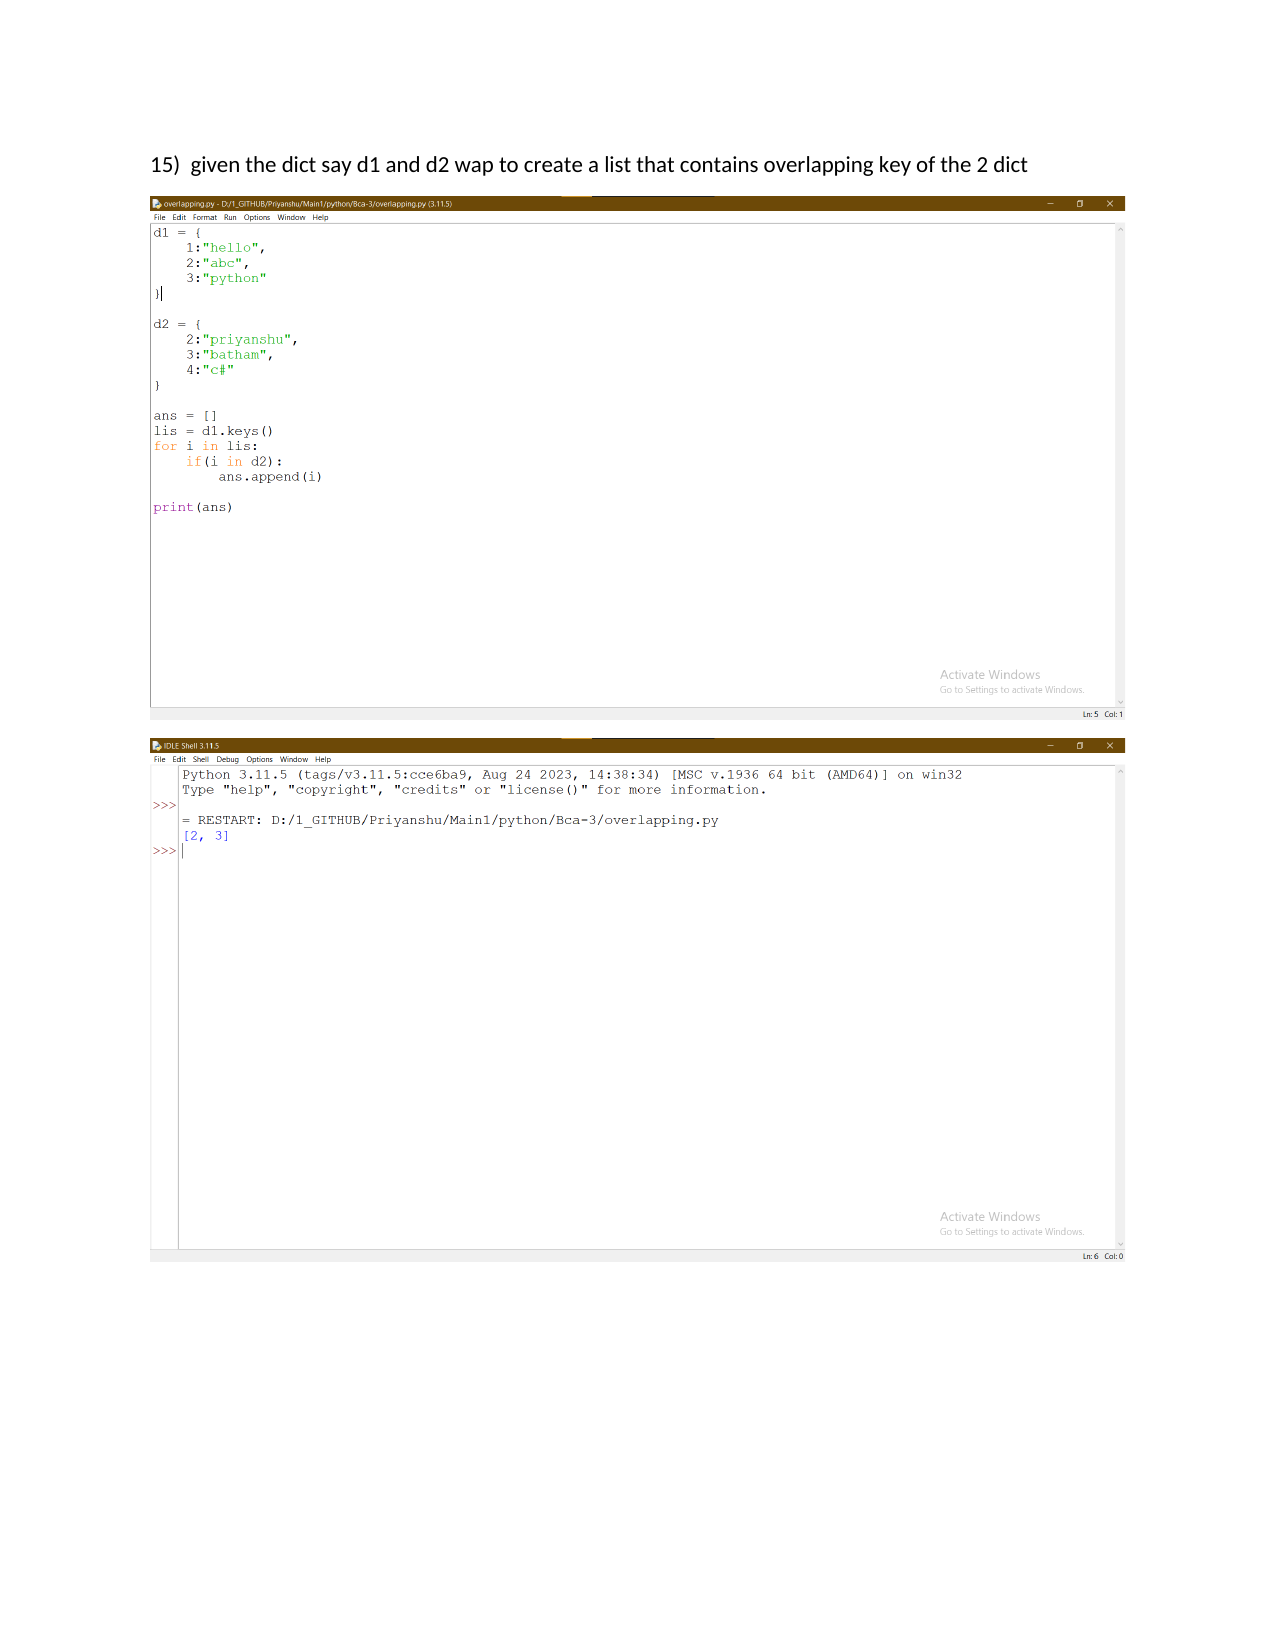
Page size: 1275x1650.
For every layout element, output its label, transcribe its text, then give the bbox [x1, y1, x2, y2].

picture [150, 738, 1125, 1262]
text 15) given the dict say d1 and d2 wap to create a list that contains overlapping key of the 2 dict [150, 150, 1125, 178]
picture [150, 196, 1125, 720]
